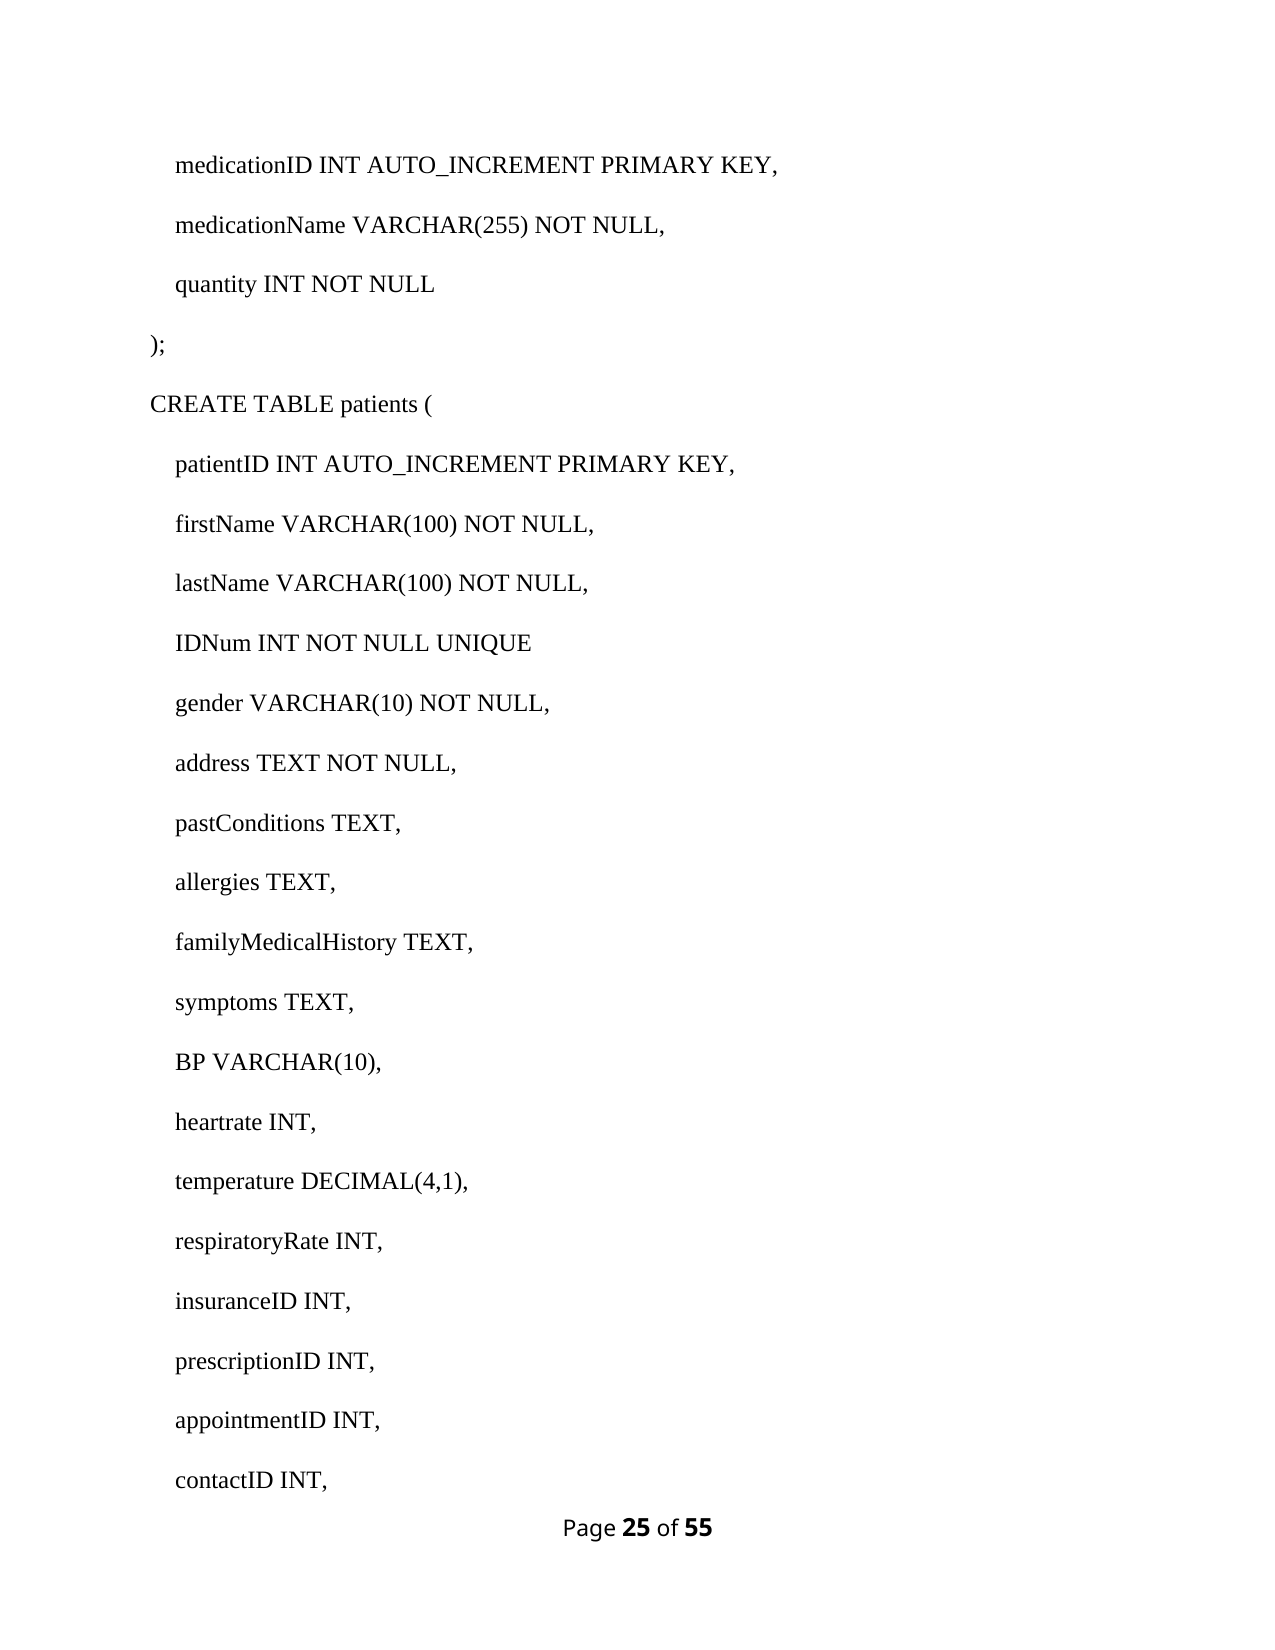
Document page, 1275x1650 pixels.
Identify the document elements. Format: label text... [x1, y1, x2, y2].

text contactID INT, [150, 1465, 1125, 1494]
text CREATE TABLE patients ( [150, 389, 1125, 418]
text patientID INT AUTO_INCREMENT PRIMARY KEY, [150, 449, 1125, 478]
text address TEXT NOT NULL, [150, 748, 1125, 777]
text medicationID INT AUTO_INCREMENT PRIMARY KEY, [150, 150, 1125, 179]
text appointmentID INT, [150, 1406, 1125, 1434]
text lastName VARCHAR(100) NOT NULL, [150, 568, 1125, 597]
text ); [150, 329, 1125, 358]
text BP VARCHAR(10), [150, 1047, 1125, 1076]
text firstName VARCHAR(100) NOT NULL, [150, 509, 1125, 537]
text temperature DECIMAL(4,1), [150, 1166, 1125, 1195]
text pastConditions TEXT, [150, 808, 1125, 836]
text familyMedicalHistory TEXT, [150, 927, 1125, 956]
text prescriptionID INT, [150, 1346, 1125, 1374]
text allergies TEXT, [150, 867, 1125, 896]
text respiratoryRate INT, [150, 1226, 1125, 1255]
text quantity INT NOT NULL [150, 269, 1125, 298]
text IDNum INT NOT NULL UNIQUE [150, 628, 1125, 657]
text gender VARCHAR(10) NOT NULL, [150, 688, 1125, 717]
text medicationName VARCHAR(255) NOT NULL, [150, 210, 1125, 238]
text insuranceID INT, [150, 1286, 1125, 1315]
text symptoms TEXT, [150, 987, 1125, 1016]
text heartrate INT, [150, 1107, 1125, 1135]
